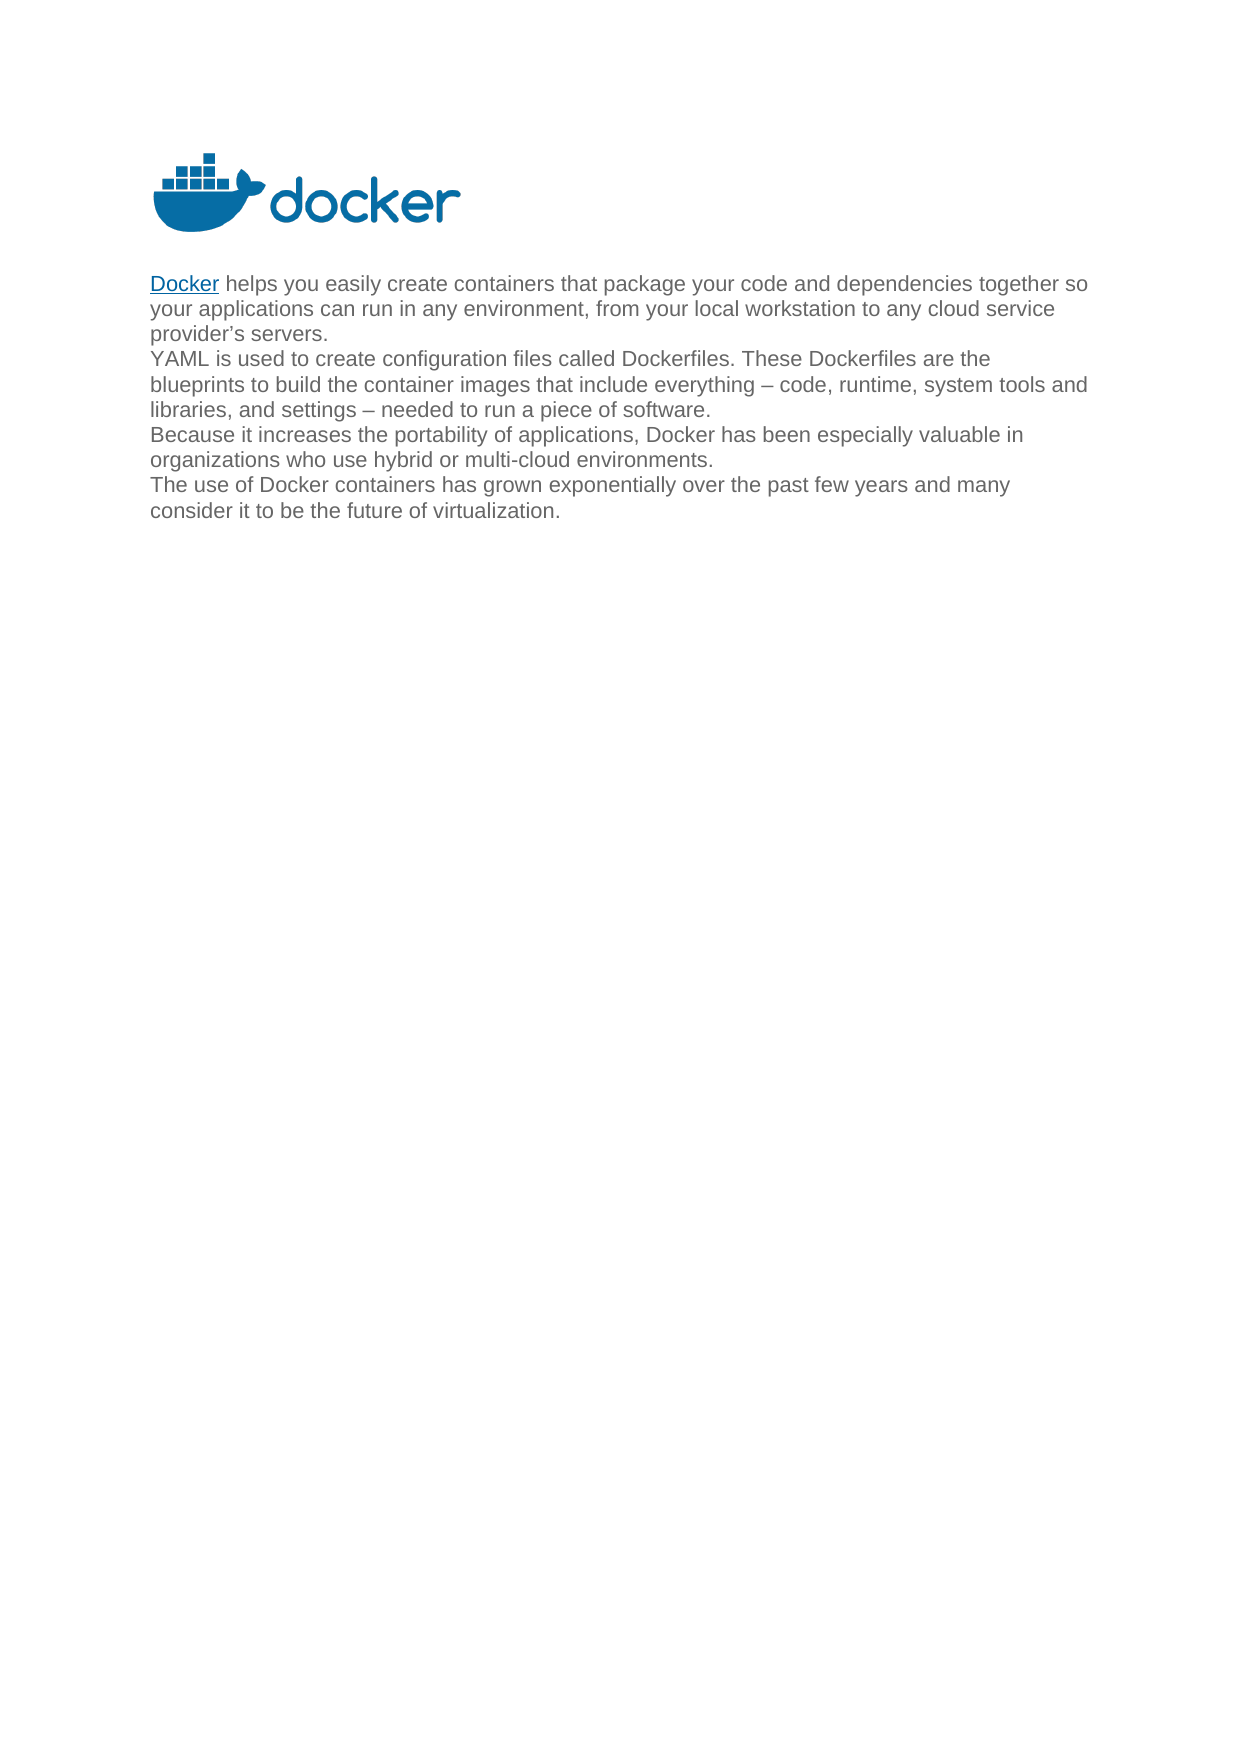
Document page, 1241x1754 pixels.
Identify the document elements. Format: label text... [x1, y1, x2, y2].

text The use of Docker containers has grown exponentially over the past few years and many consider it to be the future of virtualization. [150, 472, 1090, 523]
text YAML is used to create configuration files called Dockerfiles. These Dockerfiles are the blueprints to build the container images that include everything – code, runtime, system tools and libraries, and settings – needed to run a piece of software. [150, 346, 1090, 422]
text Because it increases the portability of applications, Docker has been especially valuable in organizations who use hybrid or multi-cloud environments. [150, 422, 1090, 472]
text Docker helps you easily create containers that package your code and dependencies together so your applications can run in any environment, from your local workstation to any cloud service provider’s servers. [150, 271, 1090, 346]
picture [150, 150, 463, 233]
